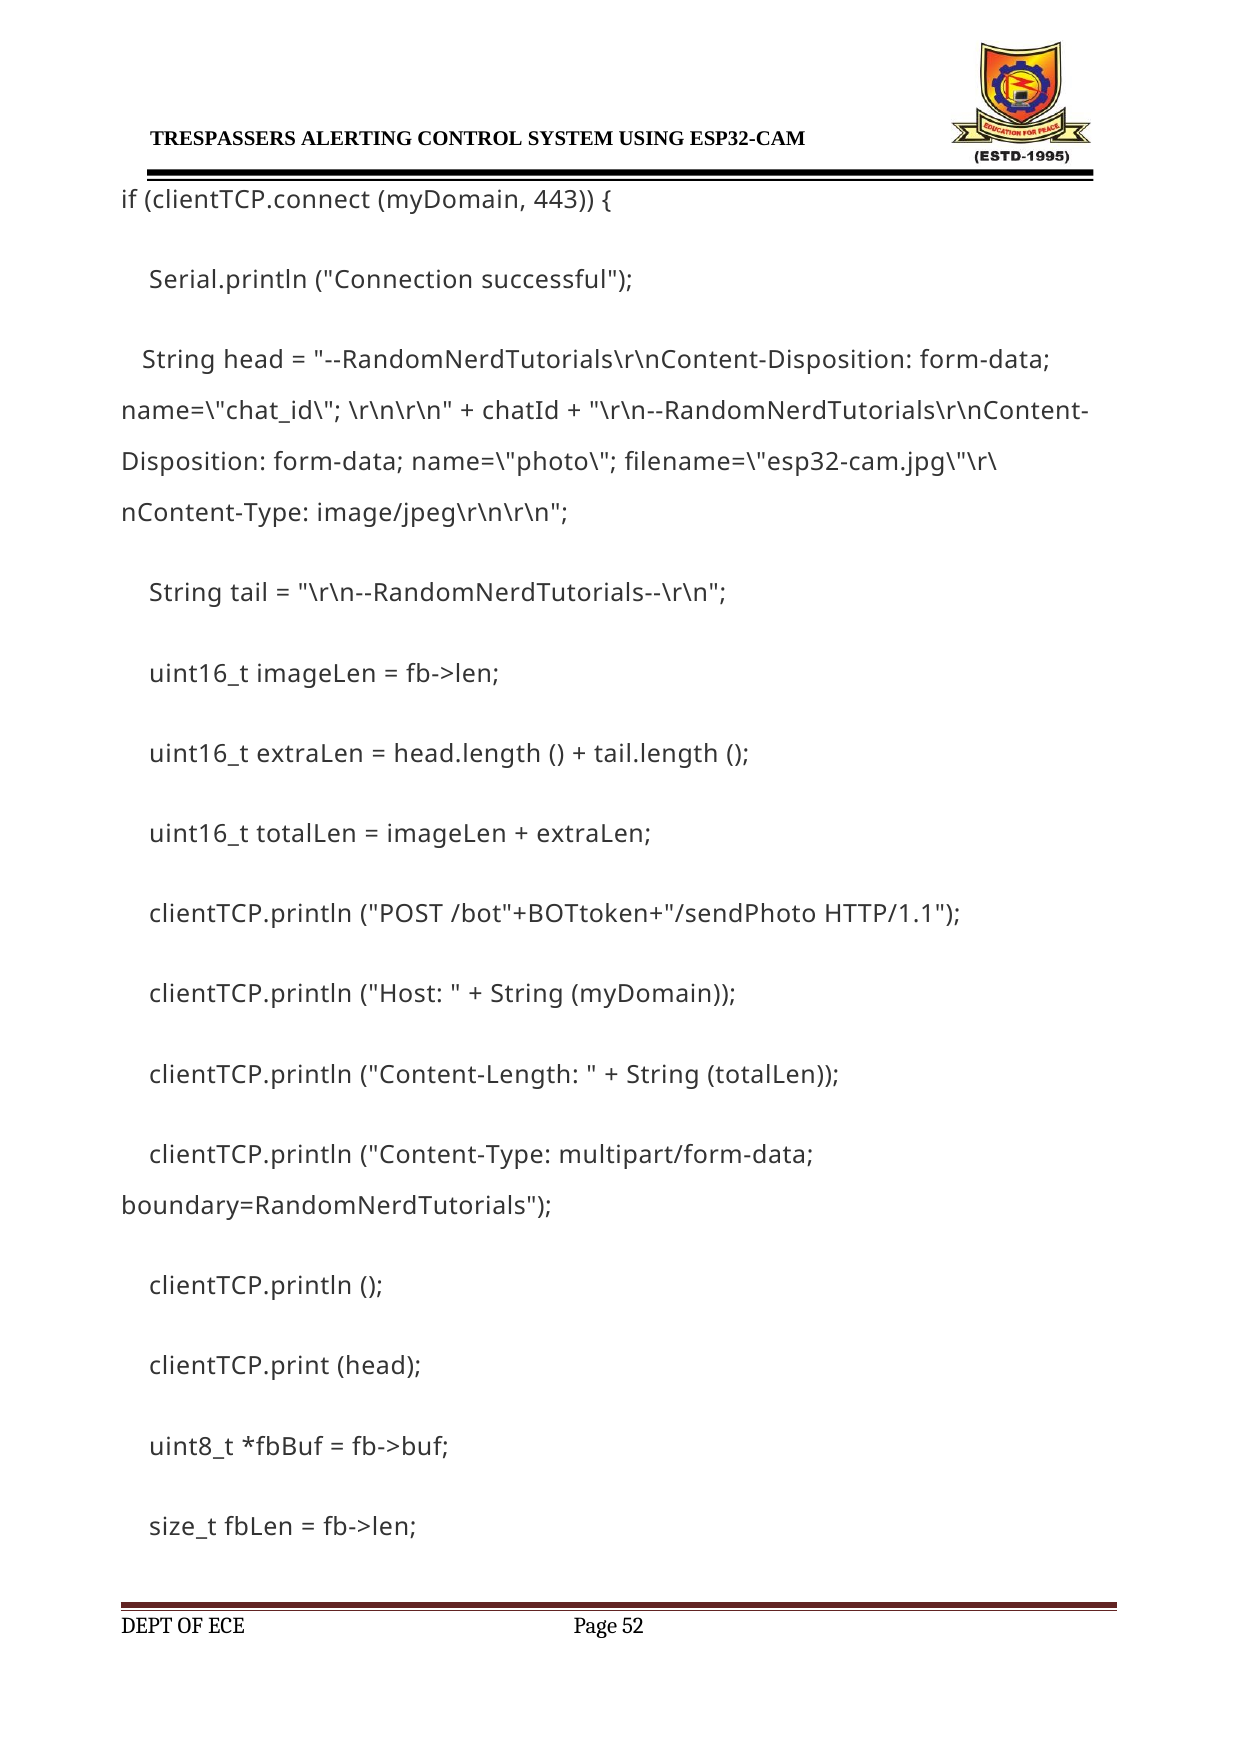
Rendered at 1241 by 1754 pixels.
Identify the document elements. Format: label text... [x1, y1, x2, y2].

text clientTCP.println (); [121, 1268, 1117, 1302]
text clientTCP.println ("Content-Type: multipart/form-data; boundary=RandomNerdTutorials"); [121, 1136, 1117, 1222]
text clientTCP.print (head); [121, 1348, 1117, 1382]
text clientTCP.println ("Host: " + String (myDomain)); [121, 976, 1117, 1010]
text String head = "--RandomNerdTutorials\r\nContent-Disposition: form-data; name=\"chat_id\"; \r\n\r\n" + chatId + "\r\n--RandomNerdTutorials\r\nContent-Disposition: form-data; name=\"photo\"; filename=\"esp32-cam.jpg\"\r\nContent-Type: image/jpeg\r\n\r\n"; [121, 342, 1117, 529]
text uint16_t extraLen = head.length () + tail.length (); [121, 735, 1117, 769]
text uint16_t imageLen = fb->len; [121, 655, 1117, 689]
text uint16_t totalLen = imageLen + extraLen; [121, 816, 1117, 850]
text Serial.println ("Connection successful"); [121, 261, 1117, 296]
text clientTCP.println ("POST /bot"+BOTtoken+"/sendPhoto HTTP/1.1"); [121, 896, 1117, 930]
text size_t fbLen = fb->len; [121, 1508, 1117, 1542]
text if (clientTCP.connect (myDomain, 443)) { [121, 181, 1117, 215]
text String tail = "\r\n--RandomNerdTutorials--\r\n"; [121, 575, 1117, 609]
picture [950, 40, 1092, 167]
text uint8_t *fbBuf = fb->buf; [121, 1428, 1117, 1462]
text clientTCP.println ("Content-Length: " + String (totalLen)); [121, 1056, 1117, 1090]
